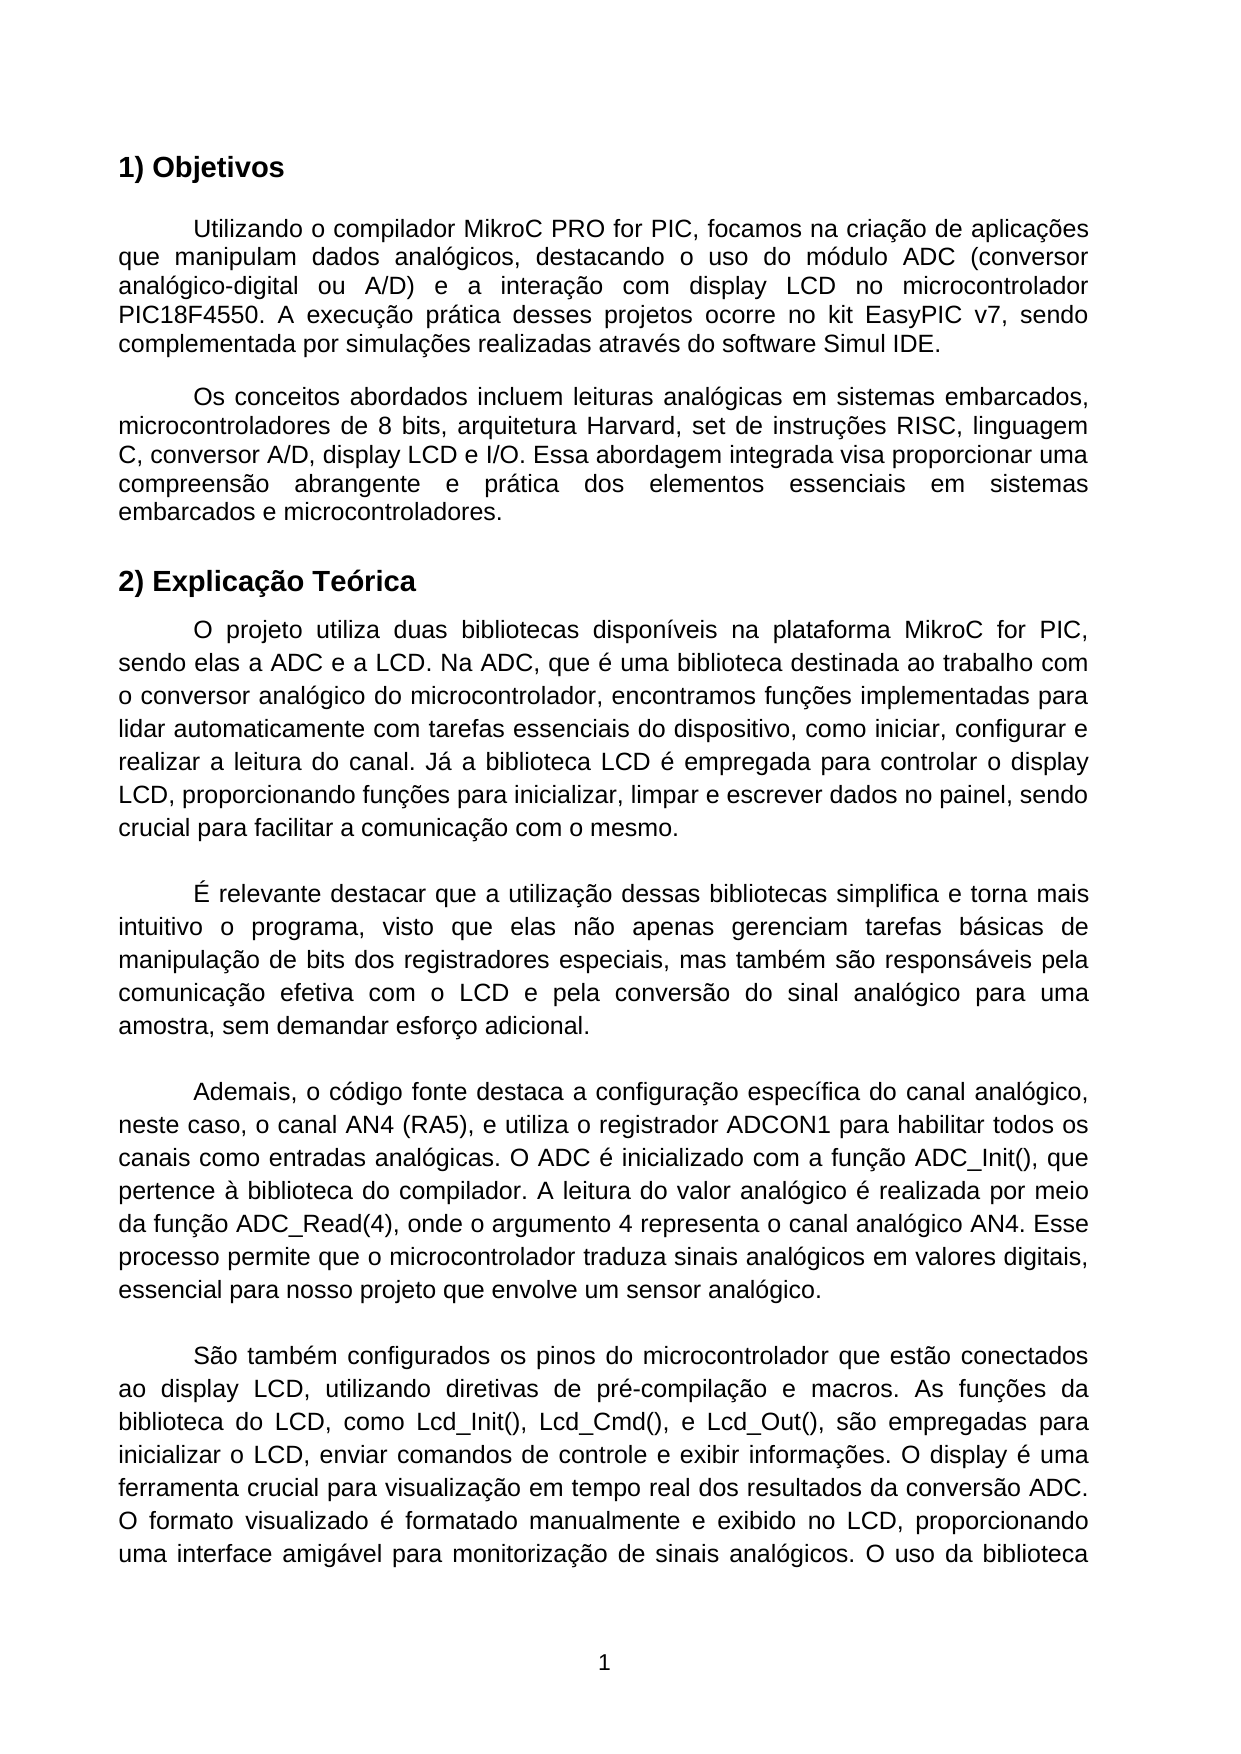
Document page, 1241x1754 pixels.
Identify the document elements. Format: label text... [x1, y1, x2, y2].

text É relevante destacar que a utilização dessas bibliotecas simplifica e torna mais intuitivo o programa, visto que elas não apenas gerenciam tarefas básicas de manipulação de bits dos registradores especiais, mas também são responsáveis pela comunicação efetiva com o LCD e pela conversão do sinal analógico para uma amostra, sem demandar esforço adicional. [118, 879, 1090, 1039]
subtitle 2) Explicação Teórica [118, 563, 1090, 597]
text Utilizando o compilador MikroC PRO for PIC, focamos na criação de aplicações que manipulam dados analógicos, destacando o uso do módulo ADC (conversor analógico-digital ou A/D) e a interação com display LCD no microcontrolador PIC18F4550. A execução prática desses projetos ocorre no kit EasyPIC v7, sendo complementada por simulações realizadas através do software Simul IDE. [118, 213, 1090, 357]
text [118, 1341, 1090, 1568]
text Ademais, o código fonte destaca a configuração específica do canal analógico, neste caso, o canal AN4 (RA5), e utiliza o registrador ADCON1 para habilitar todos os canais como entradas analógicas. O ADC é inicializado com a função ADC_Init(), que pertence à biblioteca do compilador. A leitura do valor analógico é realizada por meio da função ADC_Read(4), onde o argumento 4 representa o canal analógico AN4. Esse processo permite que o microcontrolador traduza sinais analógicos em valores digitais, essencial para nosso projeto que envolve um sensor analógico. [118, 1077, 1090, 1304]
text Os conceitos abordados incluem leituras analógicas em sistemas embarcados, microcontroladores de 8 bits, arquitetura Harvard, set de instruções RISC, linguagem C, conversor A/D, display LCD e I/O. Essa abordagem integrada visa proporcionar uma compreensão abrangente e prática dos elementos essenciais em sistemas embarcados e microcontroladores. [118, 382, 1090, 526]
text O projeto utiliza duas bibliotecas disponíveis na plataforma MikroC for PIC, sendo elas a ADC e a LCD. Na ADC, que é uma biblioteca destinada ao trabalho com o conversor analógico do microcontrolador, encontramos funções implementadas para lidar automaticamente com tarefas essenciais do dispositivo, como iniciar, configurar e realizar a leitura do canal. Já a biblioteca LCD é empregada para controlar o display LCD, proporcionando funções para inicializar, limpar e escrever dados no painel, sendo crucial para facilitar a comunicação com o mesmo. [118, 614, 1090, 841]
subtitle 1) Objetivos [118, 150, 1090, 183]
